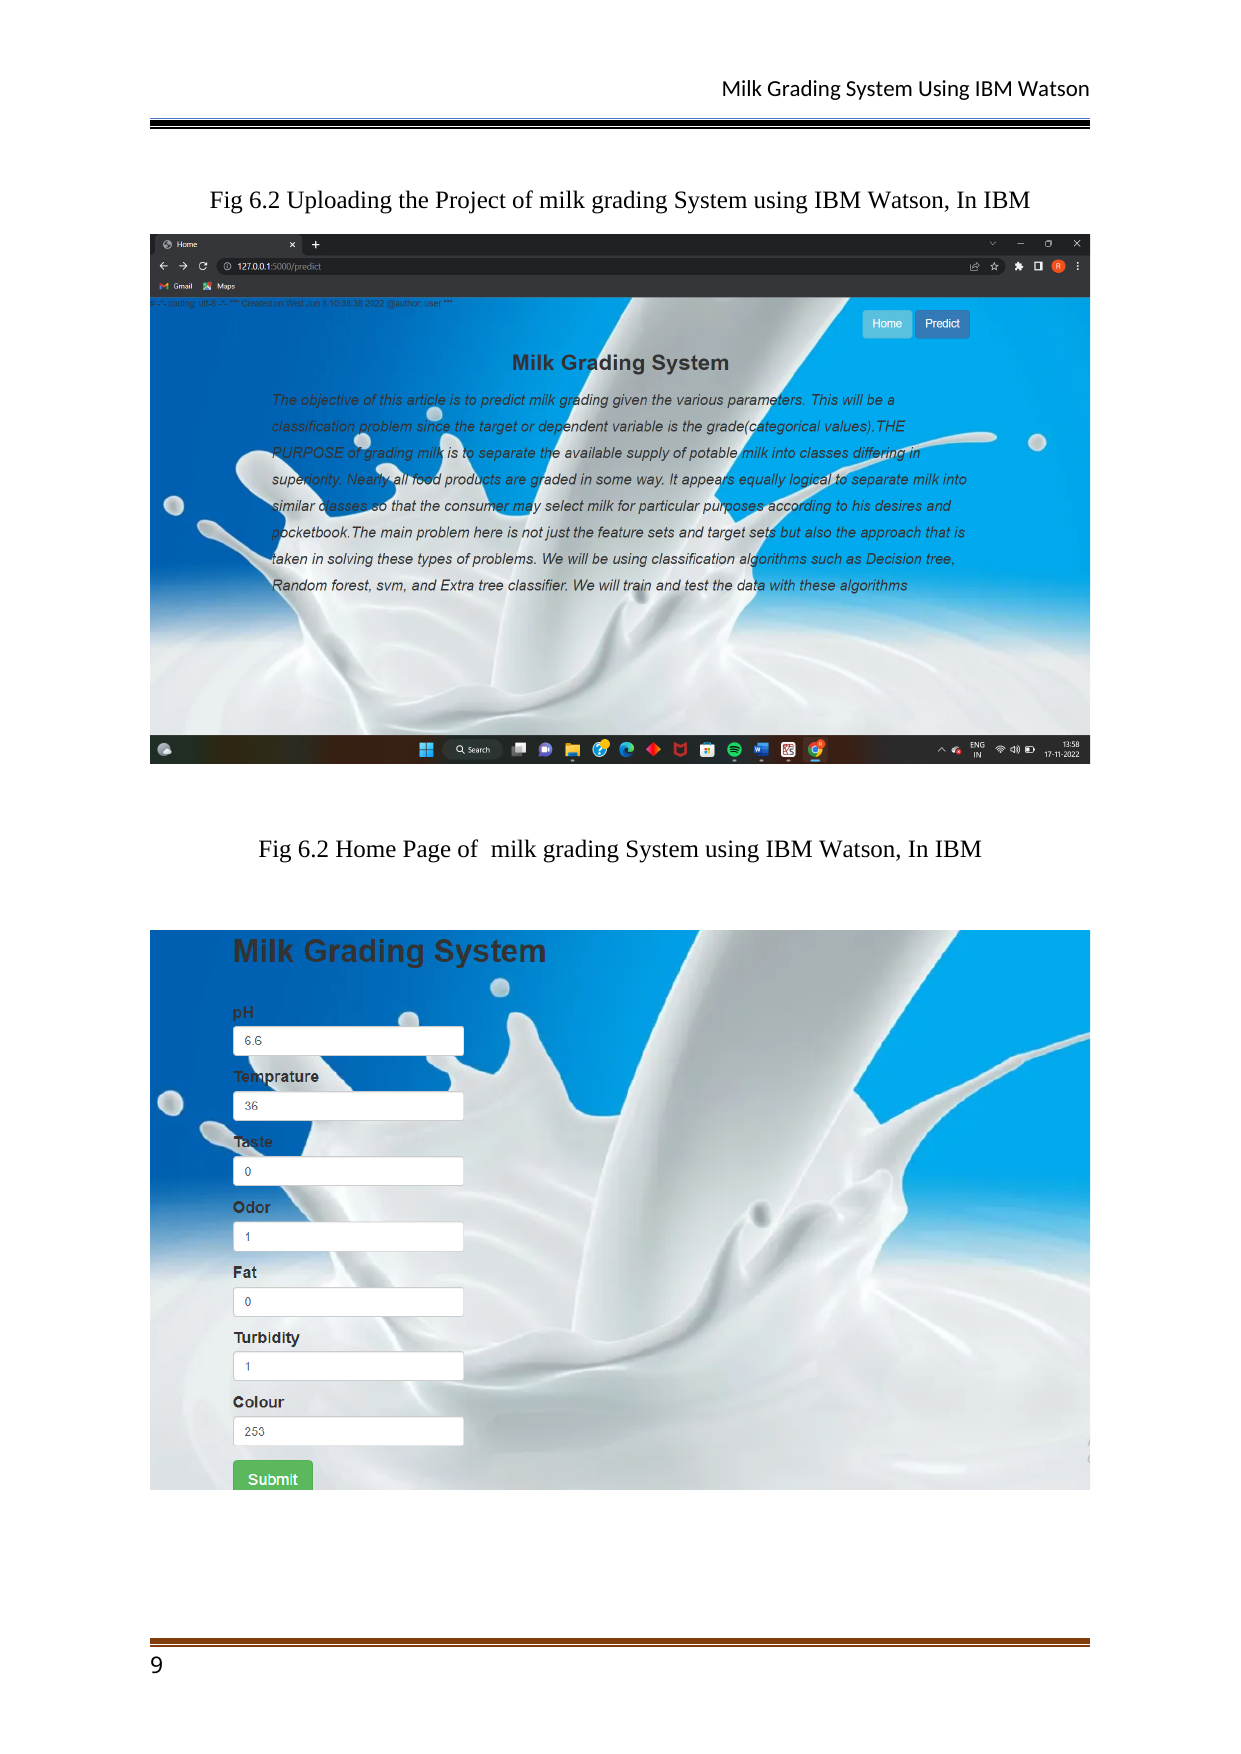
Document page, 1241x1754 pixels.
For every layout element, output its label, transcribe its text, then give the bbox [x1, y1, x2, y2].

picture [1028, 434, 1047, 451]
picture [863, 311, 912, 338]
picture [150, 234, 1091, 764]
picture [916, 311, 969, 338]
text Fig 6.2 Home Page of milk grading System using IBM Watson, In IBM [150, 834, 1090, 863]
text Fig 6.2 Uploading the Project of milk grading System using IBM Watson, In IBM [150, 185, 1090, 214]
picture [150, 930, 1091, 1490]
